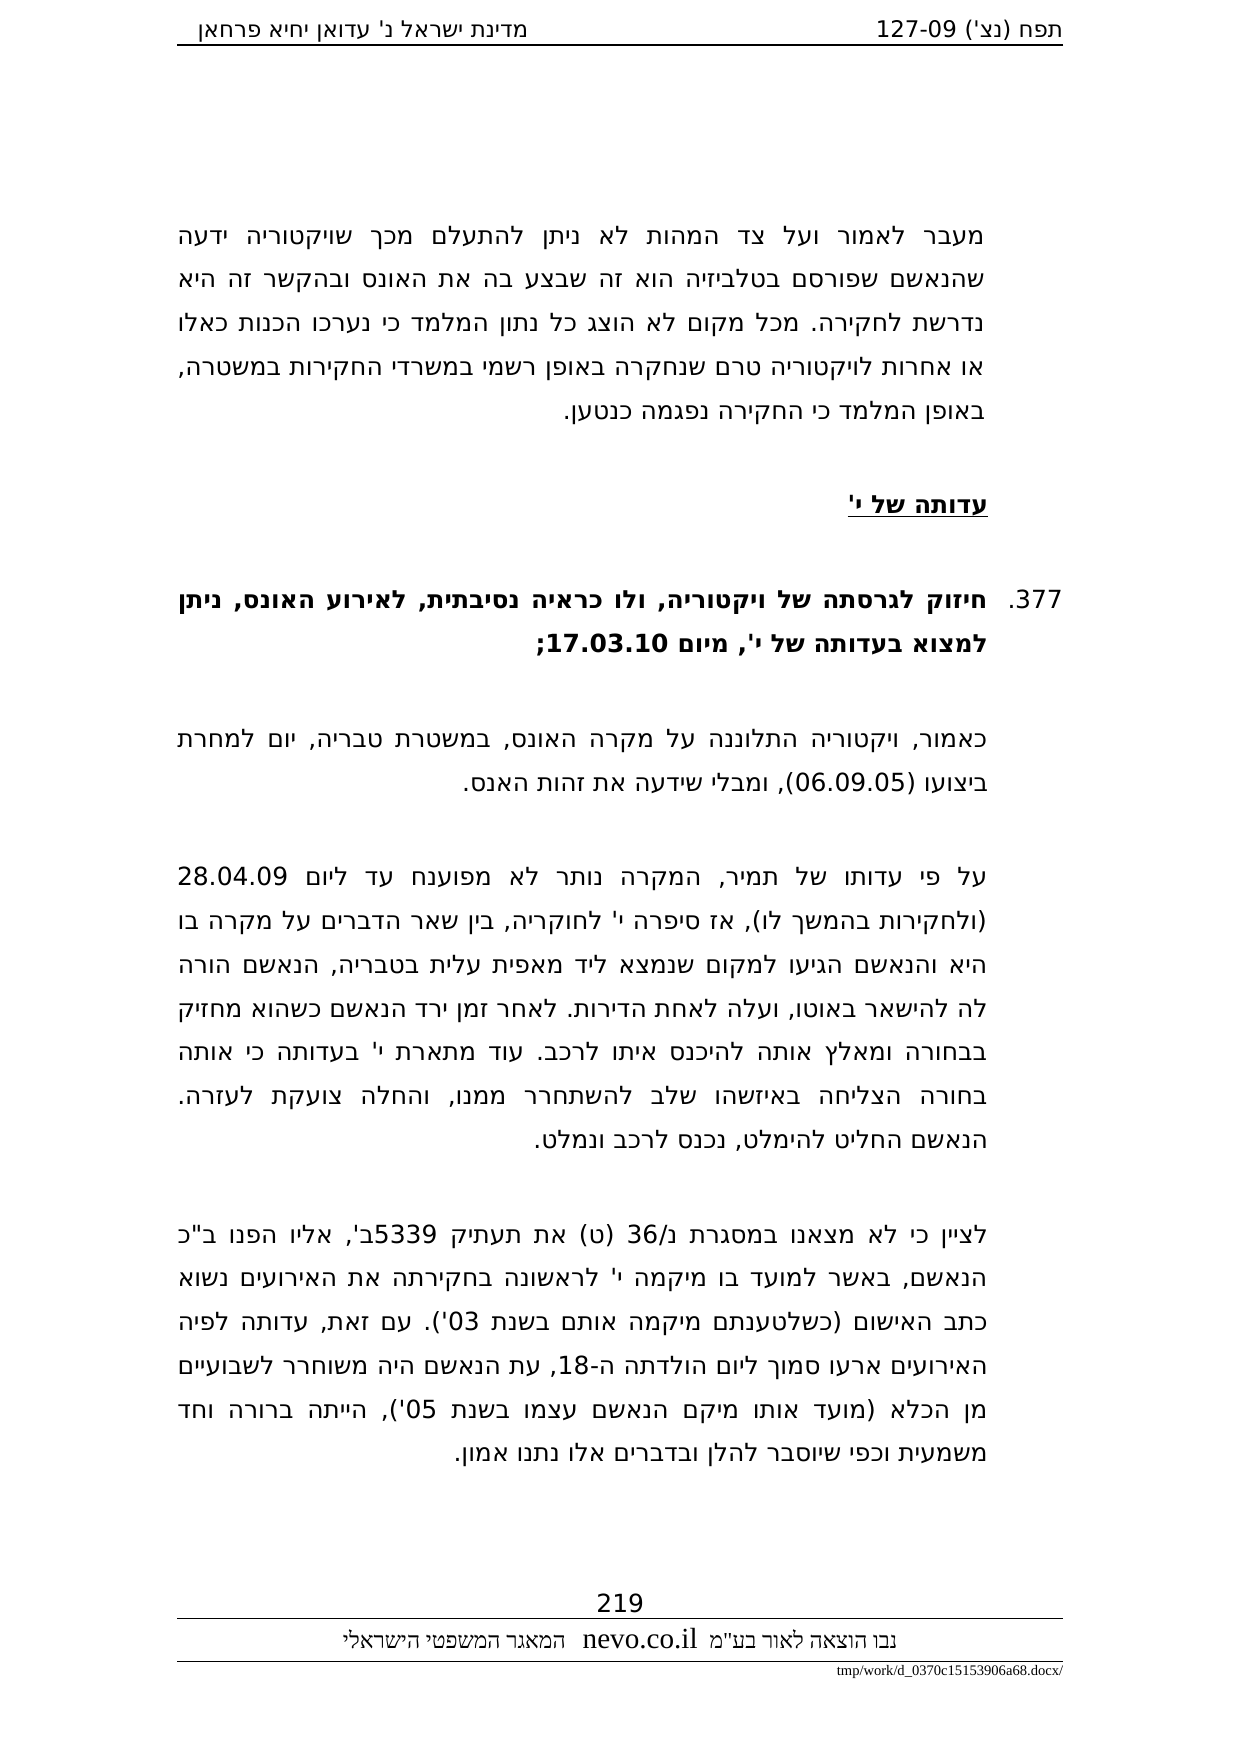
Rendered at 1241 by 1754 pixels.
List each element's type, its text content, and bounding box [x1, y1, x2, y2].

text עדותה של י' [177, 491, 1063, 520]
text כאמור, ויקטוריה התלוננה על מקרה האונס, במשטרת טבריה, יום למחרת ביצועו (06.09.05), ומבלי שידעה את זהות האנס. [177, 724, 988, 797]
text על פי עדותו של תמיר, המקרה נותר לא מפוענח עד ליום 28.04.09 (ולחקירות בהמשך לו), אז סיפרה י' לחוקריה, בין שאר הדברים על מקרה בו היא והנאשם הגיעו למקום שנמצא ליד מאפית עלית בטבריה, הנאשם הורה לה להישאר באוטו, ועלה לאחת הדירות. לאחר זמן ירד הנאשם כשהוא מחזיק בבחורה ומאלץ אותה להיכנס איתו לרכב. עוד מתארת י' בעדותה כי אותה בחורה הצליחה באיזשהו שלב להשתחרר ממנו, והחלה צועקת לעזרה. הנאשם החליט להימלט, נכנס לרכב ונמלט. [177, 863, 988, 1154]
text לציין כי לא מצאנו במסגרת נ/36 (ט) את תעתיק 5339ב', אליו הפנו ב"כ הנאשם, באשר למועד בו מיקמה י' לראשונה בחקירתה את האירועים נשוא כתב האישום (כשלטענתם מיקמה אותם בשנת 03'). עם זאת, עדותה לפיה האירועים ארעו סמוך ליום הולדתה ה-18, עת הנאשם היה משוחרר לשבועיים מן הכלא (מועד אותו מיקם הנאשם עצמו בשנת 05'), הייתה ברורה וחד משמעית וכפי שיוסבר להלן ובדברים אלו נתנו אמון. [177, 1220, 988, 1468]
text מעבר לאמור ועל צד המהות לא ניתן להתעלם מכך שויקטוריה ידעה שהנאשם שפורסם בטלביזיה הוא זה שבצע בה את האונס ובהקשר זה היא נדרשת לחקירה. מכל מקום לא הוצג כל נתון המלמד כי נערכו הכנות כאלו או אחרות לויקטוריה טרם שנחקרה באופן רשמי במשרדי החקירות במשטרה, באופן המלמד כי החקירה נפגמה כנטען. [177, 177, 985, 425]
text 377. חיזוק לגרסתה של ויקטוריה, ולו כראיה נסיבתית, לאירוע האונס, ניתן למצוא בעדותה של י', מיום 17.03.10; [177, 586, 1063, 658]
